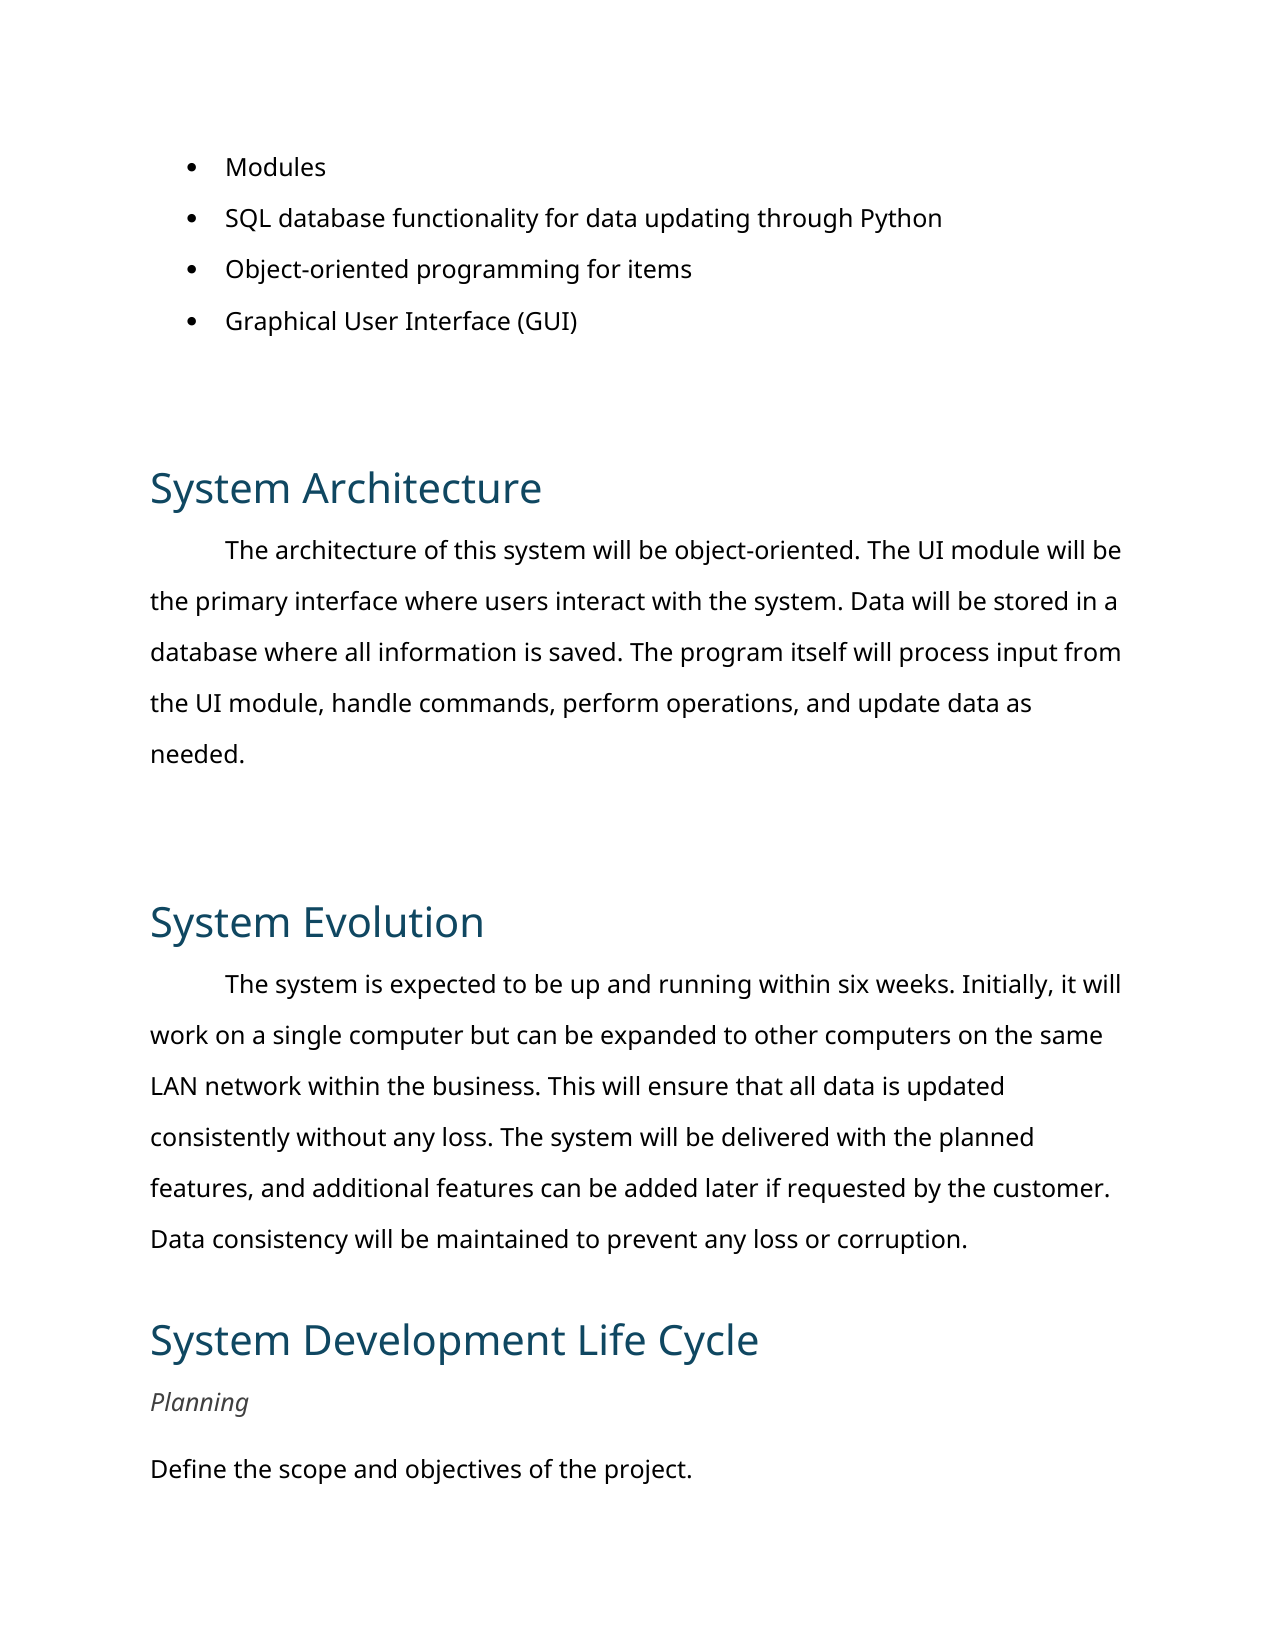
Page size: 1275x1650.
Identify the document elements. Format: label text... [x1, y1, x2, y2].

text The architecture of this system will be object-oriented. The UI module will be the primary interface where users interact with the system. Data will be stored in a database where all information is saved. The program itself will process input from the UI module, handle commands, perform operations, and update data as needed. [150, 533, 1125, 771]
text Define the scope and objectives of the project. [150, 1452, 1125, 1486]
list Modules [187, 150, 1125, 184]
subtitle System Development Life Cycle [150, 1311, 1125, 1367]
text Planning [150, 1384, 1125, 1418]
subtitle System Architecture [150, 459, 1125, 516]
list SQL database functionality for data updating through Python [187, 201, 1125, 235]
list Object-oriented programming for items [187, 252, 1125, 286]
text The system is expected to be up and running within six weeks. Initially, it will work on a single computer but can be expanded to other computers on the same LAN network within the business. This will ensure that all data is updated consistently without any loss. The system will be delivered with the planned features, and additional features can be added later if requested by the customer. Data consistency will be maintained to prevent any loss or corruption. [150, 967, 1125, 1256]
subtitle System Evolution [150, 893, 1125, 950]
list Graphical User Interface (GUI) [187, 303, 1125, 337]
